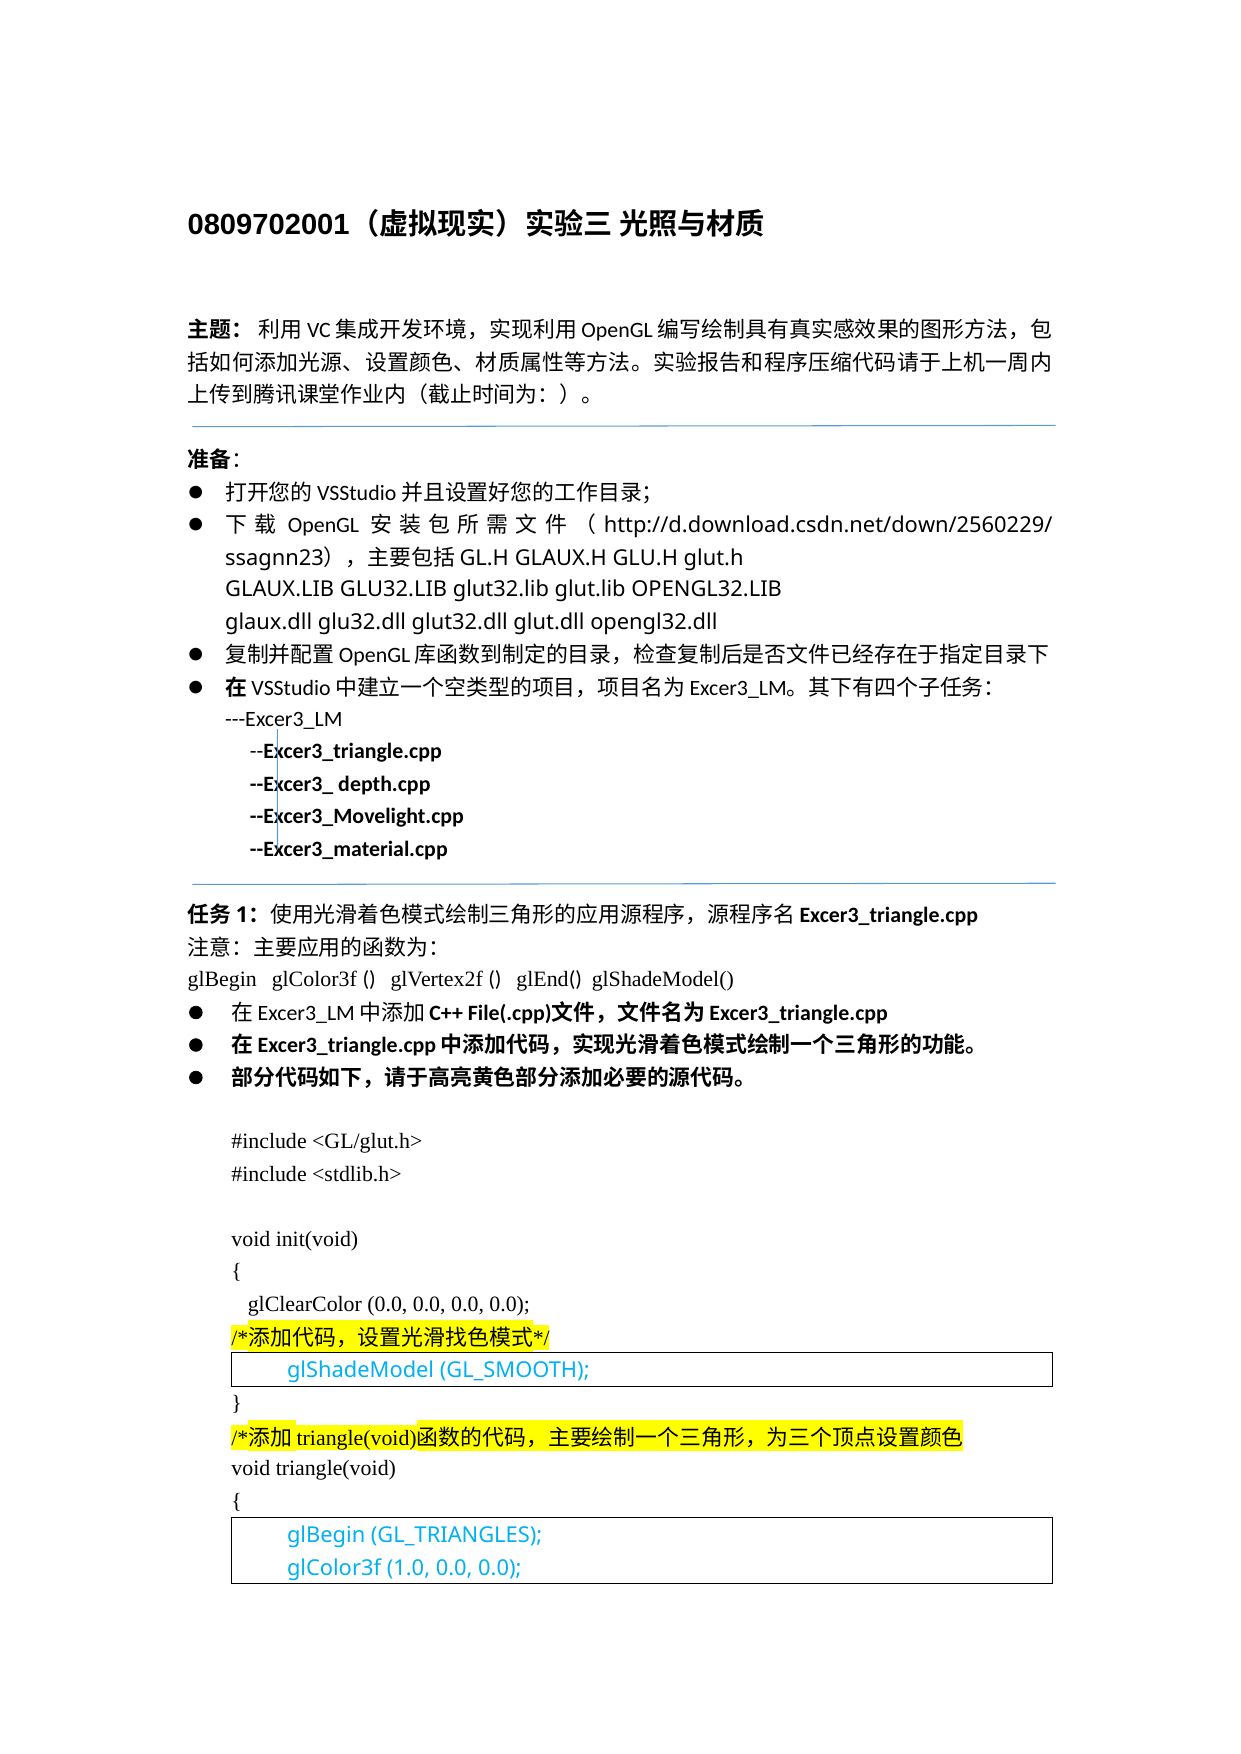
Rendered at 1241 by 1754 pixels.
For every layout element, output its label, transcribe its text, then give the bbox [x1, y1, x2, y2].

list --Excer3_material.cpp [225, 832, 1053, 864]
text } [231, 1387, 1053, 1419]
text glBegin glColor () glVertex () glEnd() glShadeModel() [187, 962, 1053, 994]
list 在Excer3_triangle.cpp中添加代码，实现光滑着色模式绘制一个三角形的功能。 [187, 1027, 1053, 1059]
text { [231, 1254, 1053, 1287]
text void init(void) [231, 1222, 1053, 1254]
list 复制并配置OpenGL库函数到制定的目录，检查复制后是否文件已经存在于指定目录下 [187, 637, 1053, 669]
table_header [232, 1518, 1052, 1583]
text #include <GL/glut.h> [231, 1124, 1053, 1157]
text { [231, 1484, 1053, 1517]
list --Excer3_ depth.cpp [278, 767, 1053, 799]
text #include <stdlib.h> [231, 1157, 1053, 1189]
text /*添加代码，设置光滑找色模式*/ [231, 1319, 1053, 1352]
text 注意：主要应用的函数为： [187, 929, 1053, 962]
text glClearColor (0.0, 0.0, 0.0, 0.0); [231, 1287, 1053, 1319]
list 在VSStudio中建立一个空类型的项目，项目名为Excer3_LM。其下有四个子任务： [187, 669, 1053, 702]
list --Excer3_ depth.cpp [225, 767, 276, 799]
list --Excer3_triangle.cpp [225, 734, 276, 767]
list --Excer3_triangle.cpp [278, 734, 1053, 767]
list ---Excer3_LM [225, 702, 1053, 734]
list --Excer3_Movelight.cpp [278, 799, 1053, 832]
table_header glShadeModel (GL_SMOOTH); [232, 1353, 1052, 1386]
list 部分代码如下，请于高亮黄色部分添加必要的源代码。 [187, 1059, 1053, 1092]
list 下载OpenGL安装包所需文件（http://d.download.csdn.net/down/2560229/ssagnn23），主要包括GL.H GLAUX.H GLU.H glut.h GLAUX.LIB GLU32.LIB glut32.lib glut.lib OPENGL32.LIB glaux.dll glu32.dll glut32.dll glut.dll opengl32.dll [187, 507, 1053, 637]
text 任务1：使用光滑着色模式绘制三角形的应用源程序，源程序名Excer3_triangle.cpp [187, 897, 1053, 929]
text 准备： [187, 442, 1053, 474]
text /*添加triangle(void)函数的代码，主要绘制一个三角形，为三个顶点设置颜色 [231, 1419, 1053, 1452]
text 主题： 利用VC集成开发环境，实现利用OpenGL编写绘制具有真实感效果的图形方法，包括如何添加光源、设置颜色、材质属性等方法。实验报告和程序压缩代码请于上机一周内上传到腾讯课堂作业内（截止时间为：）。 [187, 312, 1053, 409]
list --Excer3_Movelight.cpp [225, 799, 276, 832]
text void triangle(void) [231, 1452, 1053, 1484]
list 在Excer3_LM中添加C++ File(.cpp)文件，文件名为Excer3_triangle.cpp [187, 994, 1053, 1027]
subtitle 0809702001（虚拟现实）实验三 光照与材质 [187, 189, 1053, 254]
list 打开您的VSStudio 并且设置好您的工作目录； [187, 474, 1053, 507]
